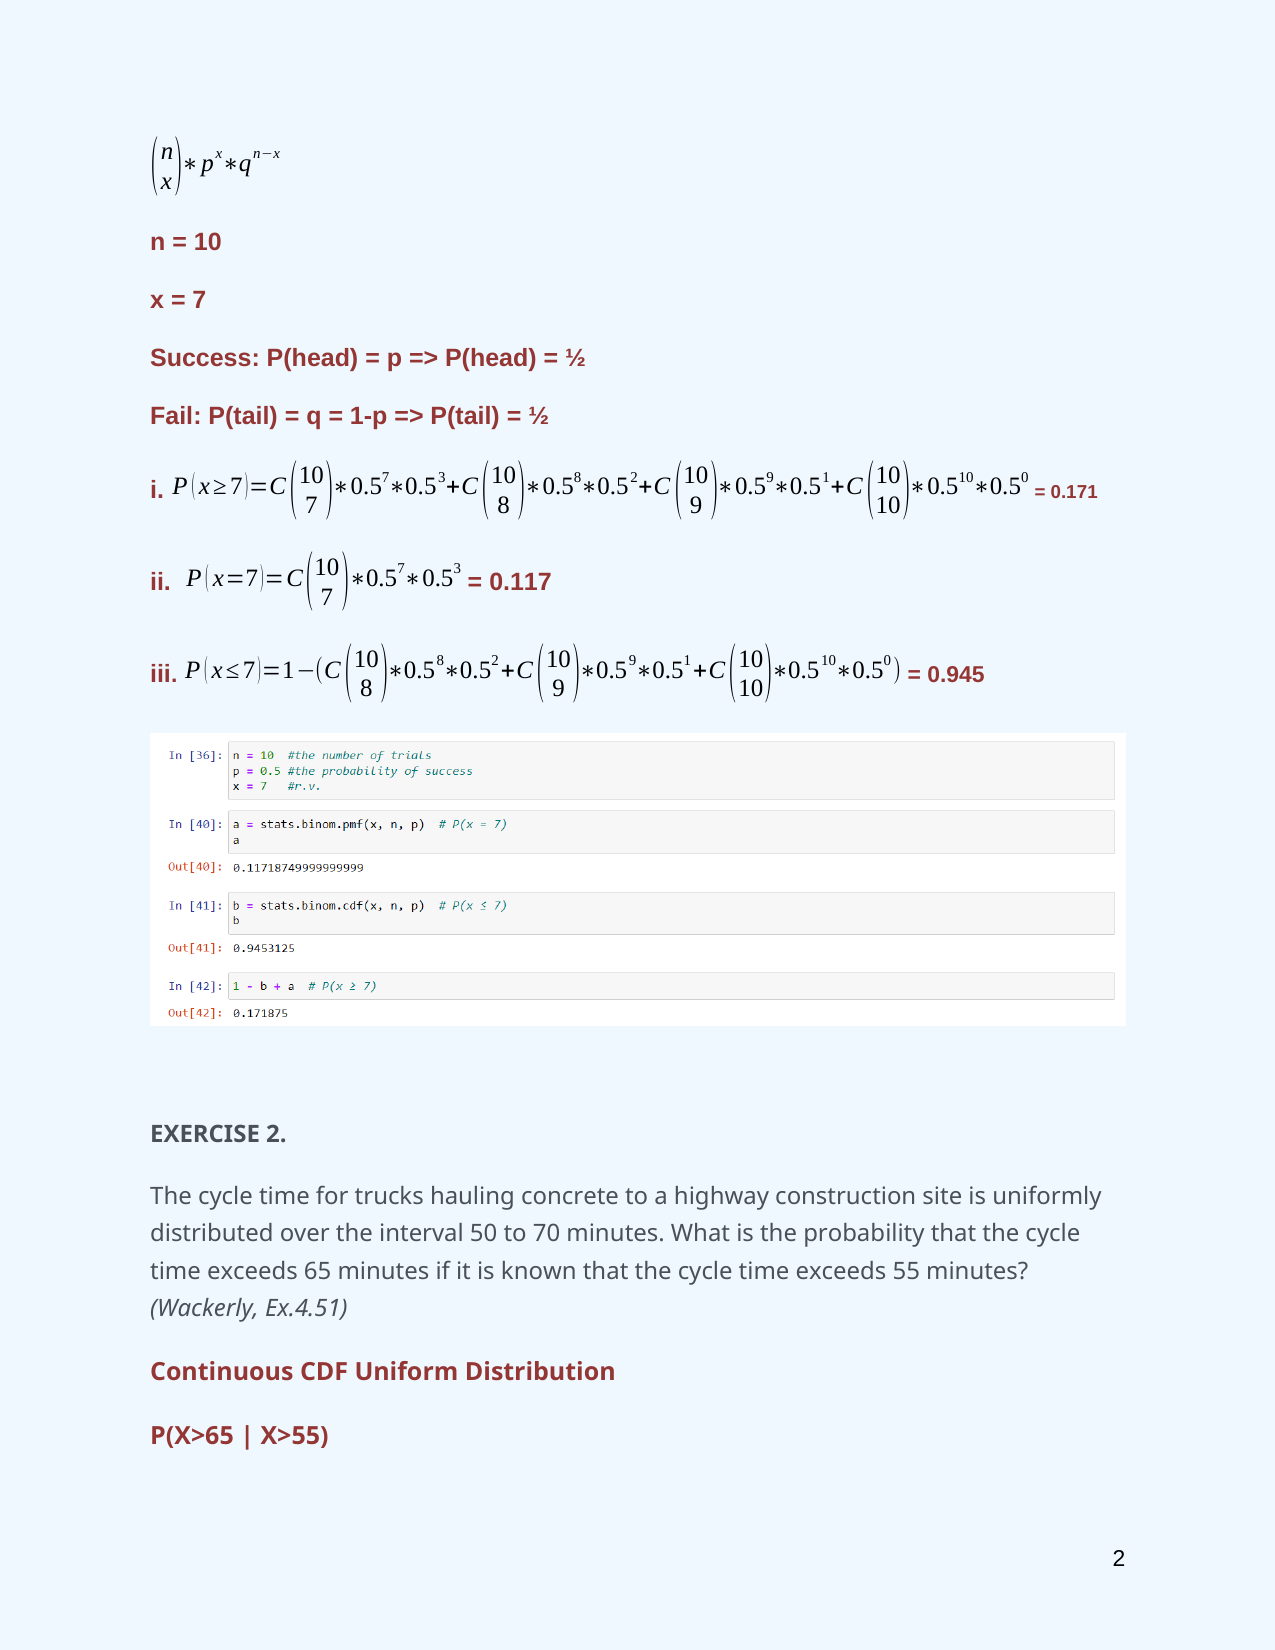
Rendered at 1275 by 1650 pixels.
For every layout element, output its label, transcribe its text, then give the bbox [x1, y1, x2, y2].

text x = 7 [150, 285, 1125, 313]
text P(X>65 | X>55) [150, 1418, 1125, 1452]
text Success: P(head) = p => P(head) = ½ [150, 343, 1125, 371]
text EXERCISE 2. [150, 1116, 1125, 1149]
text Fail: P(tail) = q = 1-p => P(tail) = ½ [150, 401, 1125, 429]
text n = 10 [150, 227, 1125, 255]
text The cycle time for trucks hauling concrete to a highway construction site is uniformly distributed over the interval 50 to 70 minutes. What is the probability that the cycle time exceeds 65 minutes if it is known that the cycle time exceeds 55 minutes? (Wackerly, Ex.4.51) [150, 1179, 1125, 1324]
text Continuous CDF Uniform Distribution [150, 1353, 1125, 1387]
text i. = 0.171 [150, 459, 1125, 521]
text iii. = 0.945 [150, 642, 1125, 704]
picture [150, 733, 1126, 1026]
text ii. = 0.117 [150, 550, 1125, 613]
